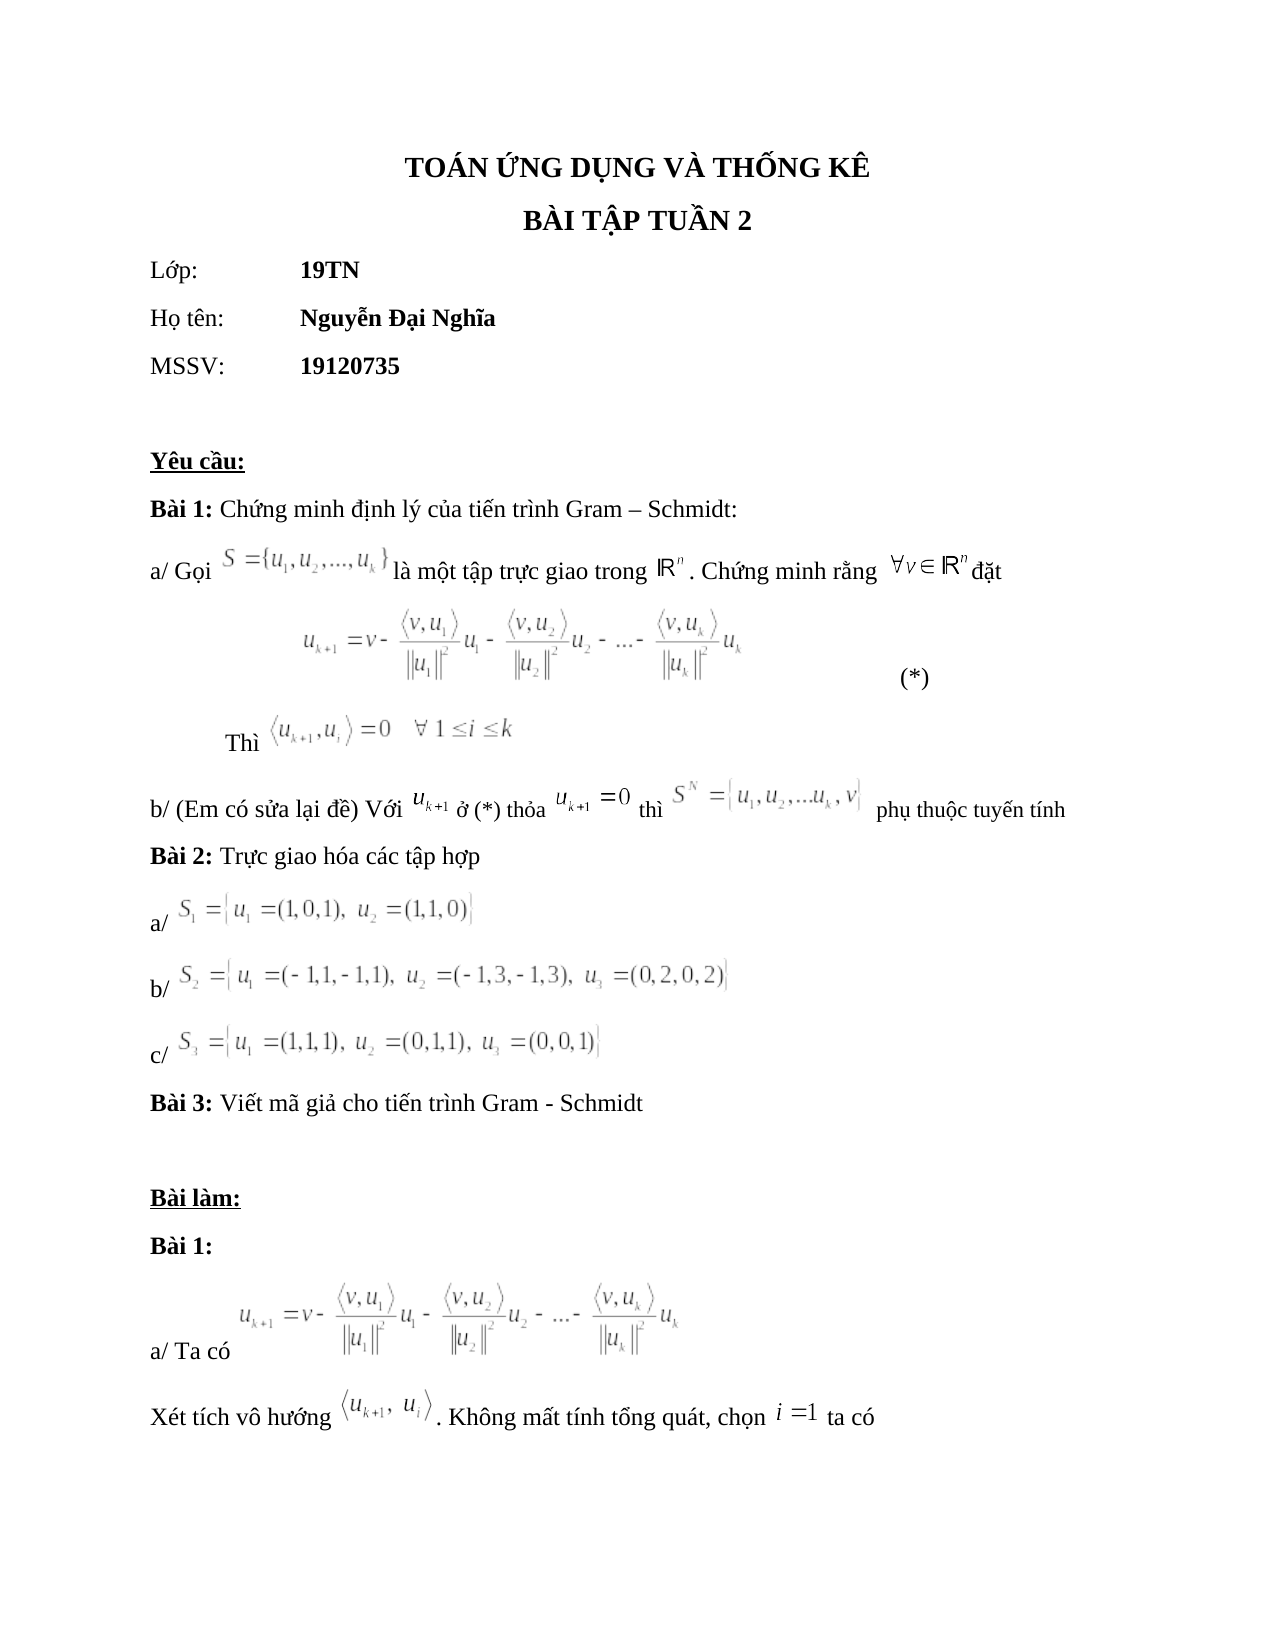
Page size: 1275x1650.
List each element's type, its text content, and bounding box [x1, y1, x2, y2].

text b/ (Em có sửa lại đề) Với ở (*) thỏa thì phụ thuộc tuyến tính [150, 775, 1125, 822]
text Bài 1: [150, 1231, 1125, 1259]
text c/ [150, 1021, 1125, 1069]
text Bài 3: Viết mã giả cho tiến trình Gram - Schmidt [150, 1088, 1125, 1116]
text Lớp: 19TN [150, 256, 1125, 284]
text Yêu cầu: [150, 446, 1125, 475]
text Bài 2: Trực giao hóa các tập hợp [150, 841, 1125, 870]
text a/ [150, 889, 1125, 936]
text MSSV: 19120735 [150, 351, 1125, 380]
text b/ [150, 955, 1125, 1002]
text Thì [150, 709, 1125, 756]
text TOÁN ỨNG DỤNG VÀ THỐNG KÊ [150, 150, 1125, 183]
text (*) [225, 604, 1125, 690]
text Bài làm: [150, 1183, 1125, 1212]
text Bài 1: Chứng minh định lý của tiến trình Gram – Schmidt: [150, 494, 1125, 523]
text Họ tên: Nguyễn Đại Nghĩa [150, 303, 1125, 332]
text BÀI TẬP TUẦN 2 [150, 203, 1125, 236]
text a/ Gọi là một tập trực giao trong . Chứng minh rằng đặt [150, 542, 1125, 585]
text a/ Ta có [150, 1278, 1125, 1365]
text Xét tích vô hướng . Không mất tính tổng quát, chọn ta có [150, 1384, 1125, 1431]
